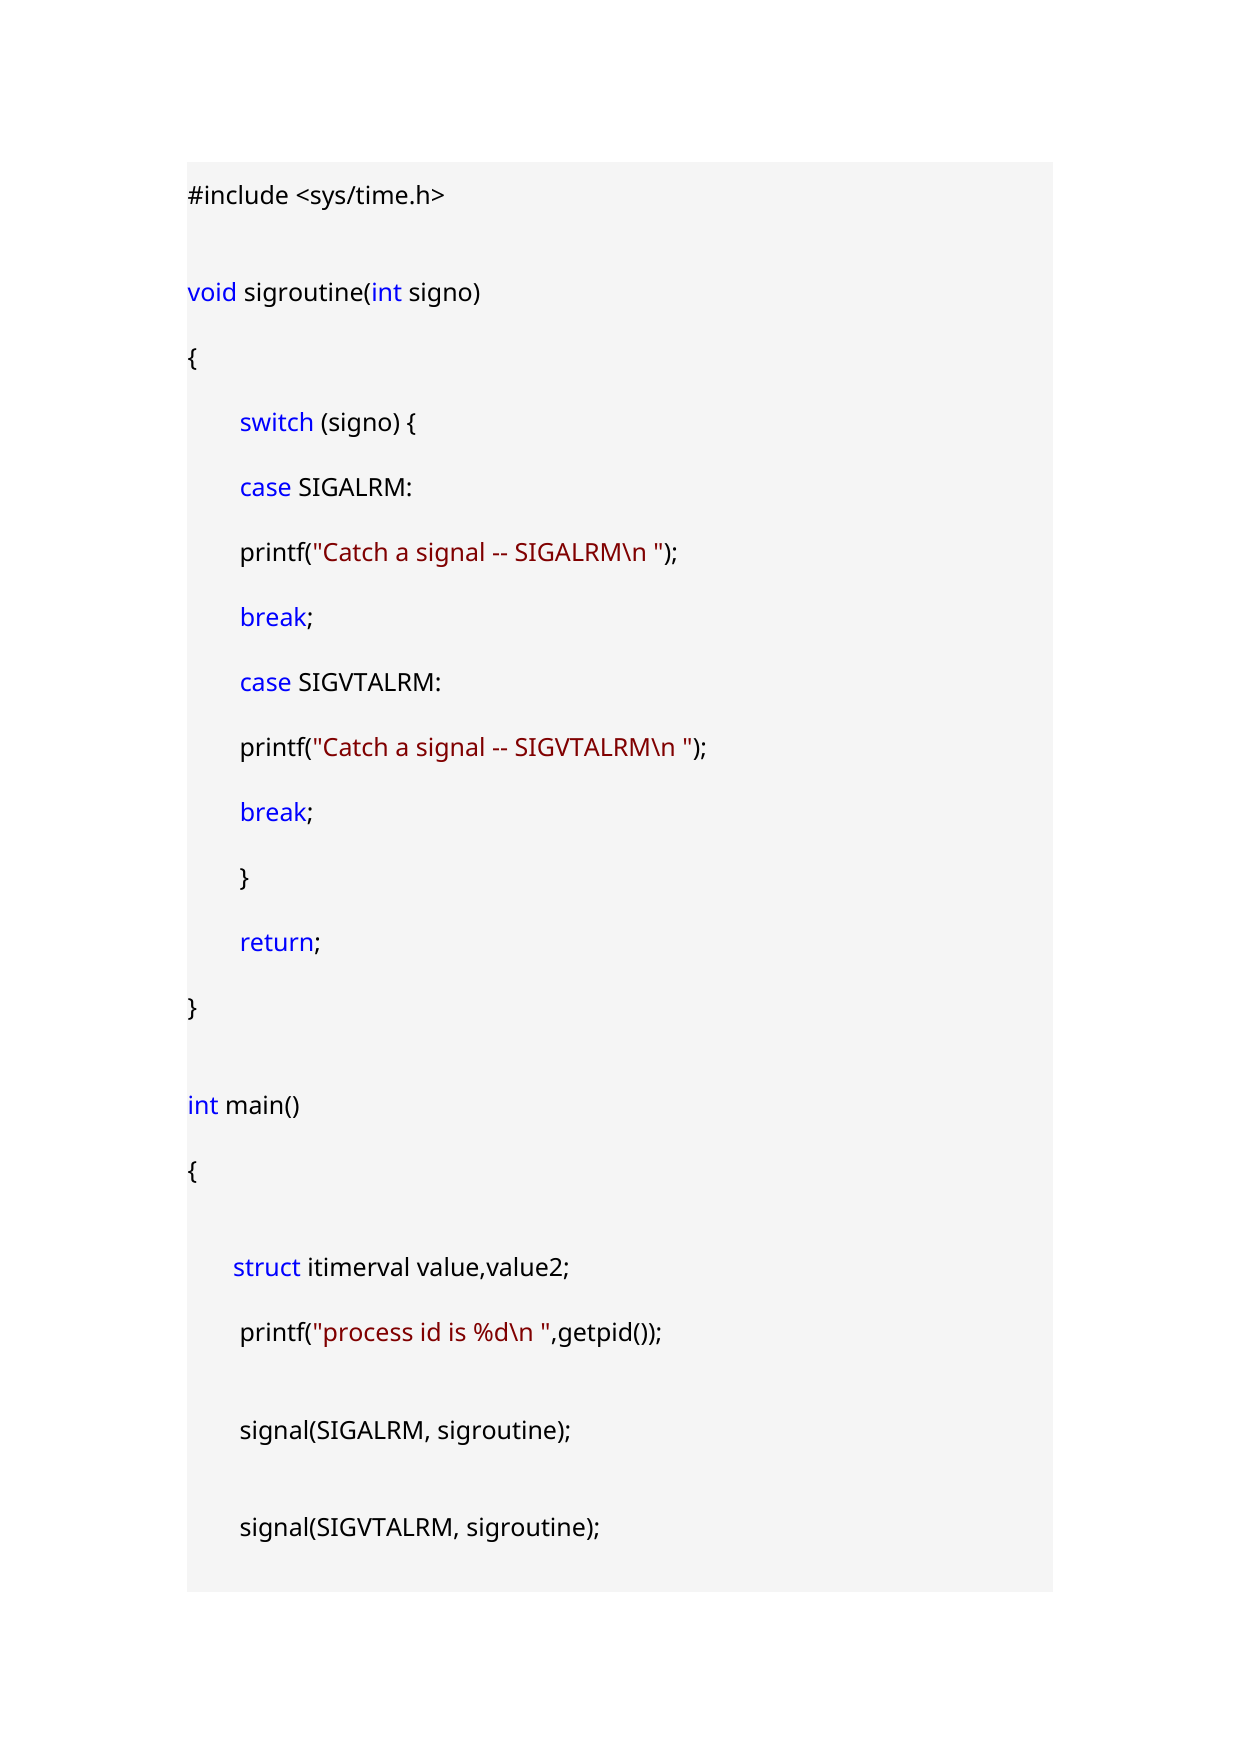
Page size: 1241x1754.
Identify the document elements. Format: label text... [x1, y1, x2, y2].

text void sigroutine(int signo) [187, 259, 1053, 324]
text printf("Catch a signal -- SIGVTALRM\n "); [187, 714, 1053, 779]
text break; [187, 779, 1053, 844]
text signal(SIGALRM, sigroutine); [187, 1397, 1053, 1462]
text case SIGALRM: [187, 454, 1053, 519]
text } [187, 974, 1053, 1039]
text printf("process id is %d\n ",getpid()); [187, 1299, 1053, 1364]
text switch (signo) { [187, 389, 1053, 454]
text signal(SIGVTALRM, sigroutine); [187, 1494, 1053, 1559]
text { [187, 1137, 1053, 1202]
text return; [187, 909, 1053, 974]
text } [187, 844, 1053, 909]
text break; [187, 584, 1053, 649]
text { [187, 324, 1053, 389]
text int main() [187, 1072, 1053, 1137]
text case SIGVTALRM: [187, 649, 1053, 714]
text #include <sys/time.h> [187, 162, 1053, 227]
text printf("Catch a signal -- SIGALRM\n "); [187, 519, 1053, 584]
text struct itimerval value,value2; [187, 1234, 1053, 1299]
